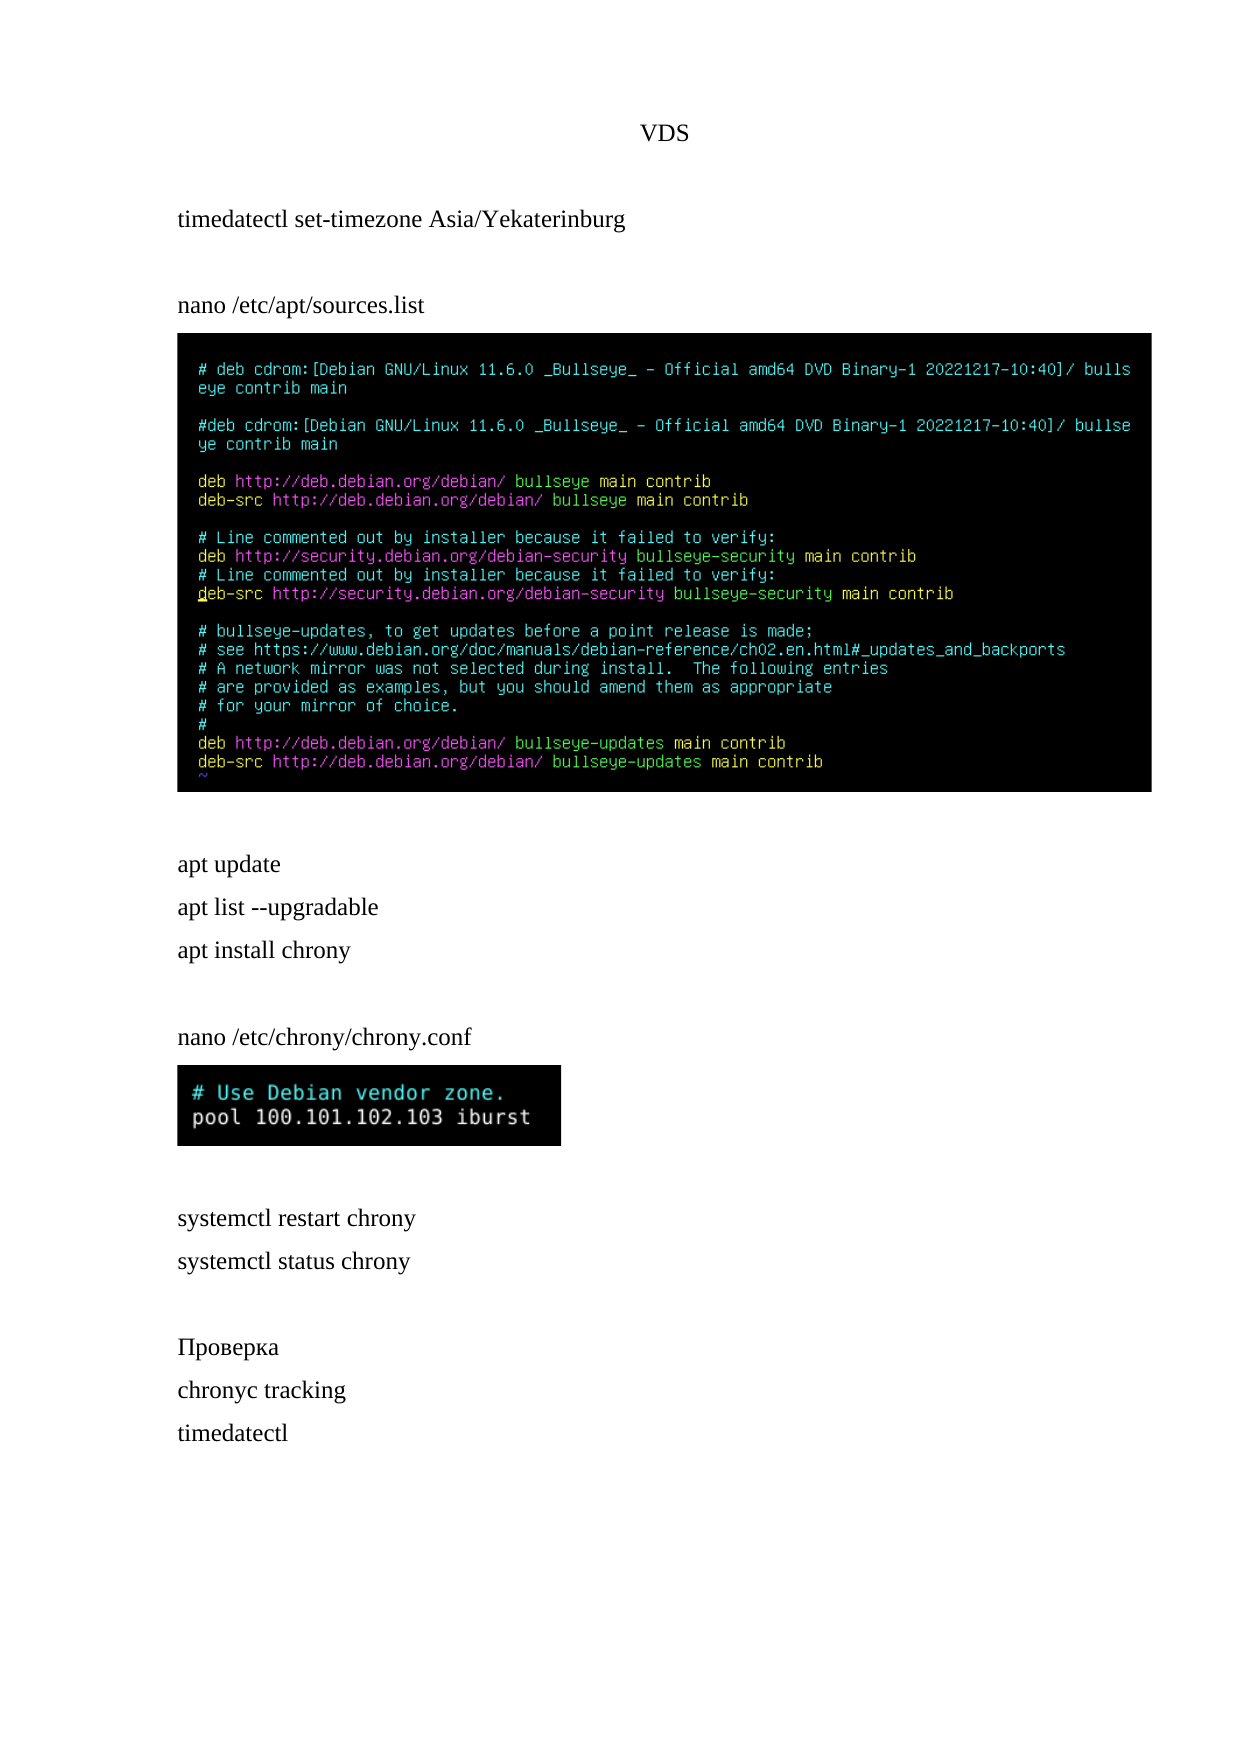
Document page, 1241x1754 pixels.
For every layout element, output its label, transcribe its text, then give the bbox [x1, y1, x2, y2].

text apt list --upgradable [177, 892, 1152, 921]
picture [177, 1065, 562, 1146]
text timedatectl set-timezone Asia/Yekaterinburg [177, 204, 1152, 233]
text Проверка [177, 1332, 1152, 1361]
text VDS [177, 118, 1152, 147]
text apt update [177, 849, 1152, 878]
picture [177, 333, 1152, 792]
text systemctl status chrony [177, 1246, 1152, 1274]
text systemctl restart chrony [177, 1203, 1152, 1231]
text nano /etc/chrony/chrony.conf [177, 1022, 1152, 1051]
text chronyc tracking [177, 1375, 1152, 1404]
text apt install chrony [177, 936, 1152, 964]
text nano /etc/apt/sources.list [177, 291, 1152, 319]
text timedatectl [177, 1418, 1152, 1447]
